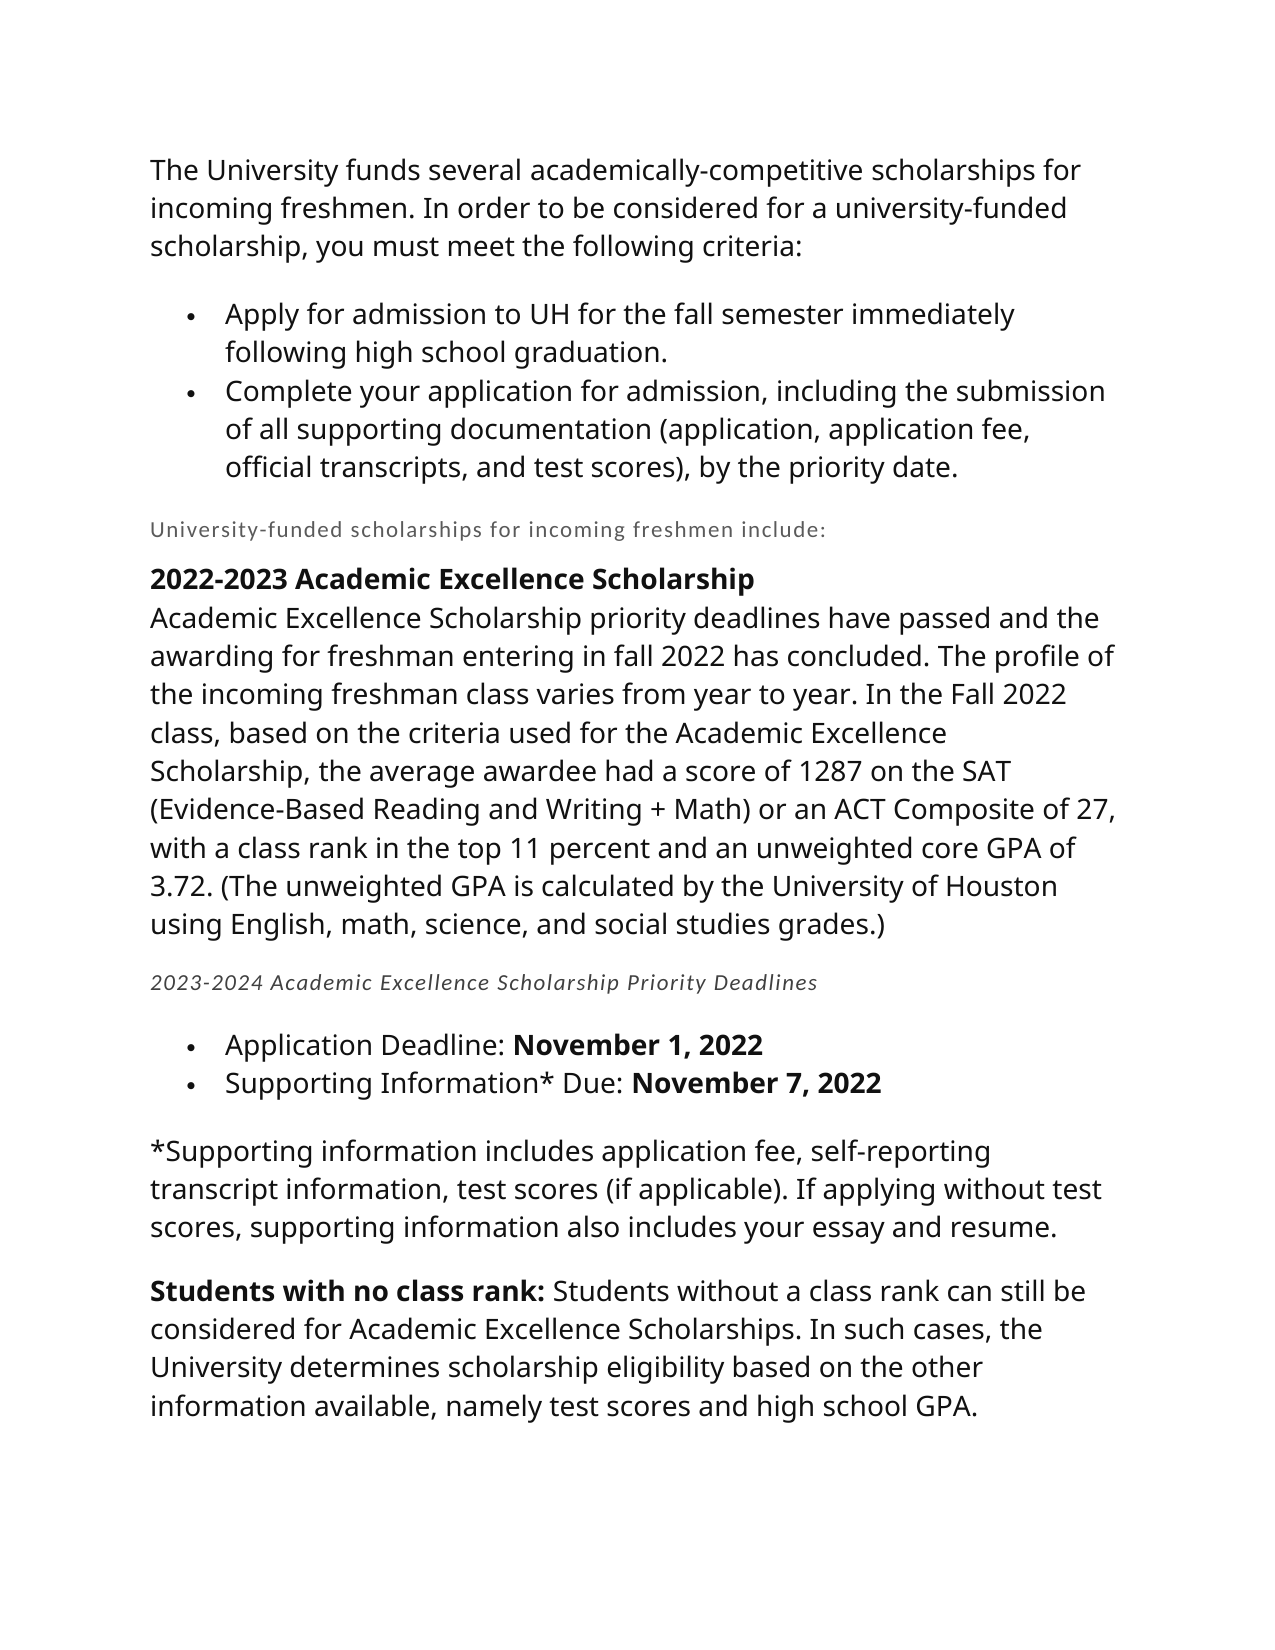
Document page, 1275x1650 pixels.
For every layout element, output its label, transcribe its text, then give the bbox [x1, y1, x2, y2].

text The University funds several academically-competitive scholarships for incoming freshmen. In order to be considered for a university-funded scholarship, you must meet the following criteria: [150, 150, 1125, 265]
list Complete your application for admission, including the submission of all supporting documentation (application, application fee, official transcripts, and test scores), by the priority date. [187, 371, 1125, 486]
subtitle University-funded scholarships for incoming freshmen include: [150, 515, 1125, 543]
list Apply for admission to UH for the fall semester immediately following high school graduation. [187, 294, 1125, 371]
subtitle 2023-2024 Academic Excellence Scholarship Priority Deadlines [150, 968, 1125, 996]
text *Supporting information includes application fee, self-reporting transcript information, test scores (if applicable). If applying without test scores, supporting information also includes your essay and resume. [150, 1131, 1125, 1246]
list Application Deadline: November 1, 2022 [187, 1025, 1125, 1063]
list Supporting Information* Due: November 7, 2022 [187, 1063, 1125, 1102]
text Students with no class rank: Students without a class rank can still be considered for Academic Excellence Scholarships. In such cases, the University determines scholarship eligibility based on the other information available, namely test scores and high school GPA. [150, 1271, 1125, 1424]
text 2022-2023 Academic Excellence Scholarship Academic Excellence Scholarship priority deadlines have passed and the awarding for freshman entering in fall 2022 has concluded. The profile of the incoming freshman class varies from year to year. In the Fall 2022 class, based on the criteria used for the Academic Excellence Scholarship, the average awardee had a score of 1287 on the SAT (Evidence-Based Reading and Writing + Math) or an ACT Composite of 27, with a class rank in the top 11 percent and an unweighted core GPA of 3.72. (The unweighted GPA is calculated by the University of Houston using English, math, science, and social studies grades.) [150, 560, 1125, 943]
